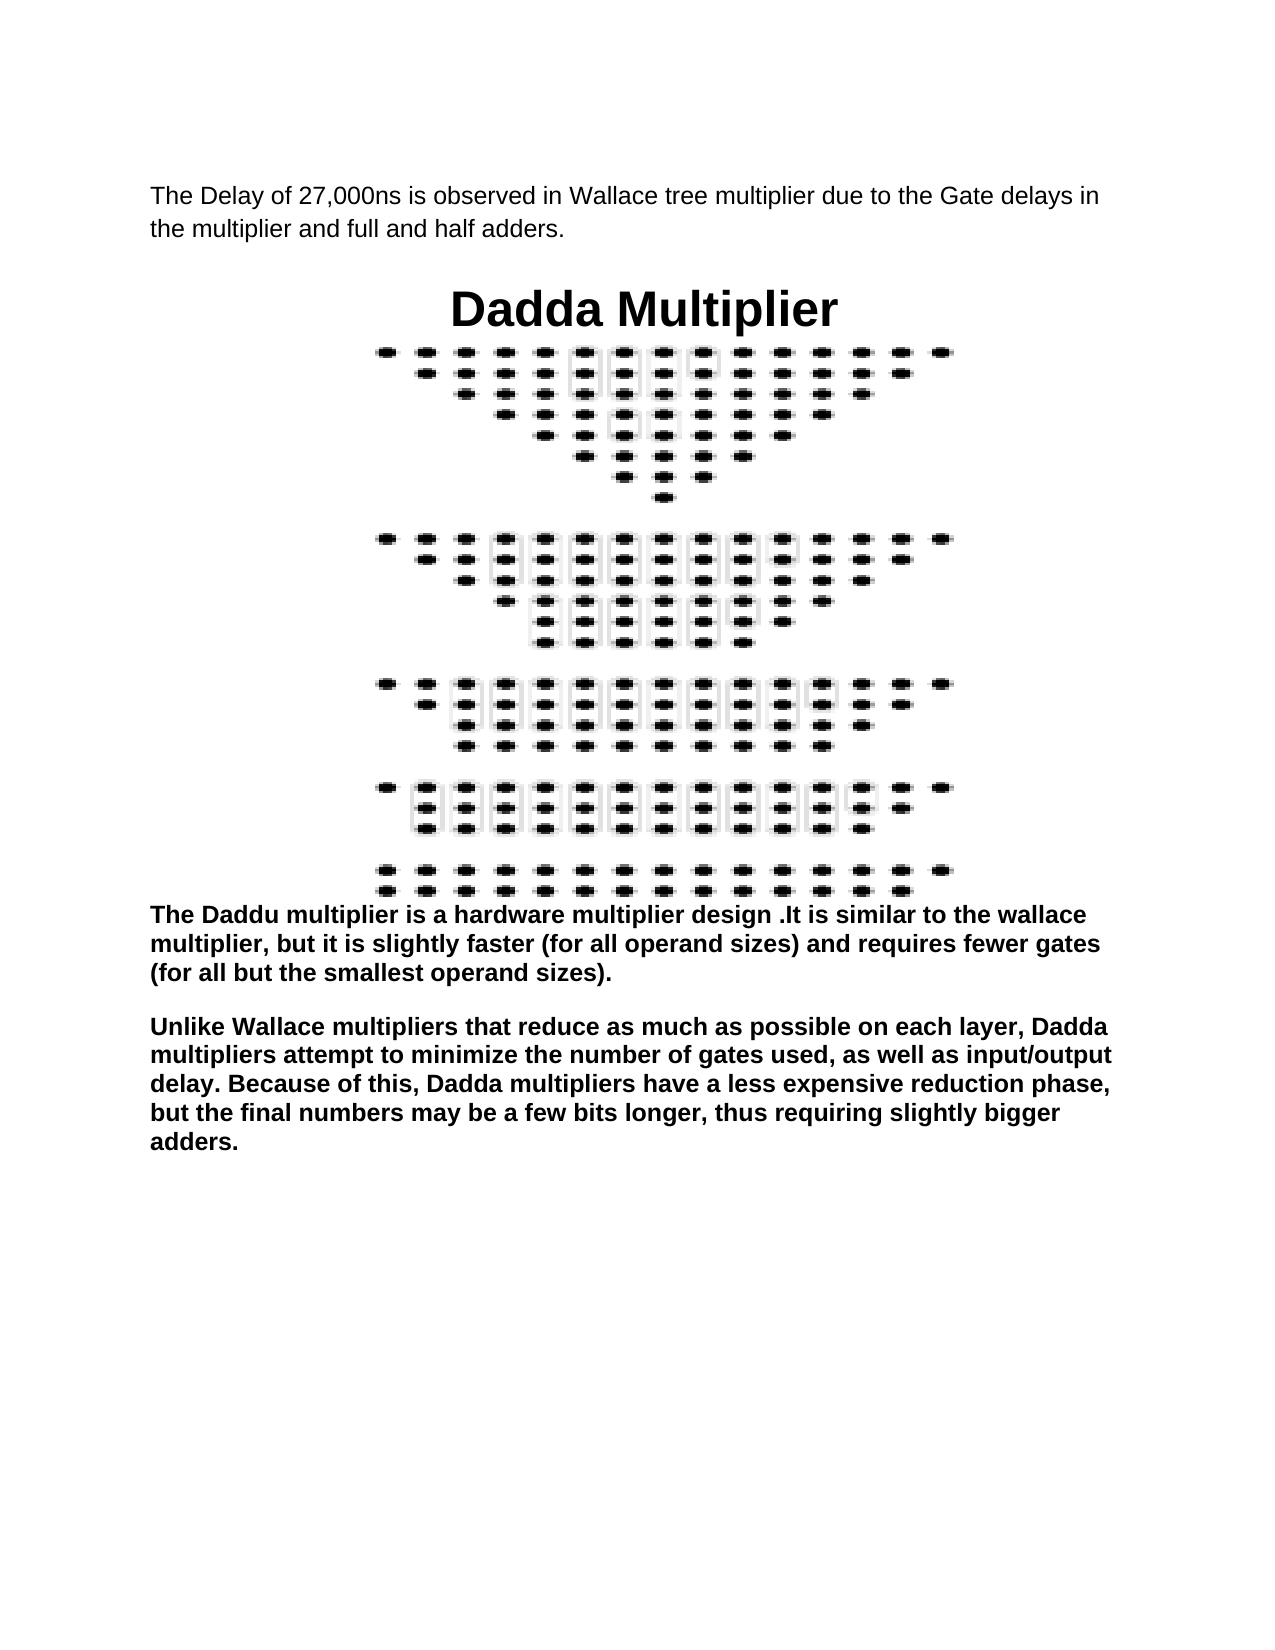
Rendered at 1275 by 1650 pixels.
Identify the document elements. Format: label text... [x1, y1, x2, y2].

text Dadda Multiplier [300, 280, 1125, 337]
text The Delay of 27,000ns is observed in Wallace tree multiplier due to the Gate delays in the multiplier and full and half adders. [150, 181, 1125, 242]
text Unlike Wallace multipliers that reduce as much as possible on each layer, Dadda multipliers attempt to minimize the number of gates used, as well as input/output delay. Because of this, Dadda multipliers have a less expensive reduction phase, but the final numbers may be a few bits longer, thus requiring slightly bigger adders. [150, 1012, 1125, 1155]
picture [375, 345, 954, 897]
text The Daddu multiplier is a hardware multiplier design .It is similar to the wallace multiplier, but it is slightly faster (for all operand sizes) and requires fewer gates (for all but the smallest operand sizes). [150, 900, 1125, 987]
